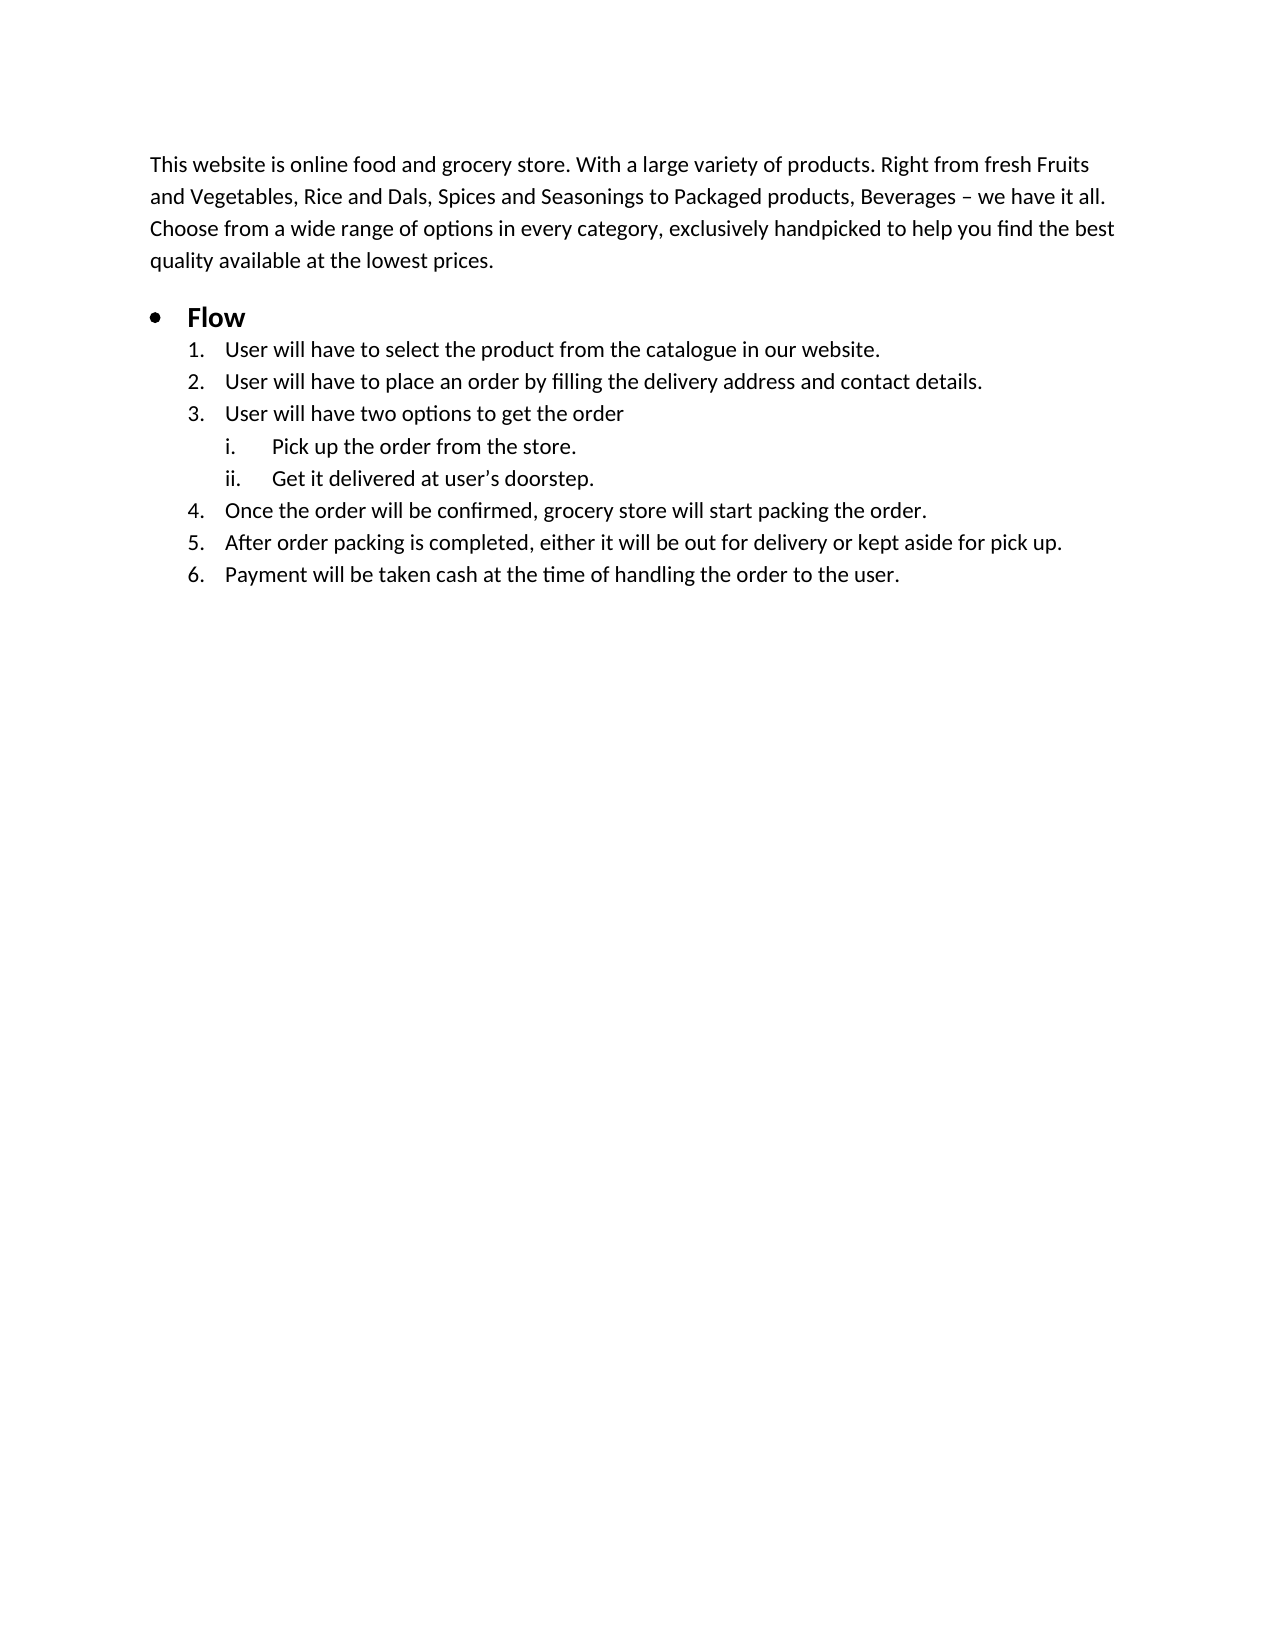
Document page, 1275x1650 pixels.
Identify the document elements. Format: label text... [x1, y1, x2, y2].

list Get it delivered at user’s doorstep. [225, 464, 1125, 492]
list After order packing is completed, either it will be out for delivery or kept aside for pick up. [187, 528, 1125, 556]
list User will have to place an order by filling the delivery address and contact details. [187, 367, 1125, 395]
list Payment will be taken cash at the time of handling the order to the user. [187, 561, 1125, 588]
list Flow [150, 299, 1125, 335]
text This website is online food and grocery store. With a large variety of products. Right from fresh Fruits and Vegetables, Rice and Dals, Spices and Seasonings to Packaged products, Beverages – we have it all. Choose from a wide range of options in every category, exclusively handpicked to help you find the best quality available at the lowest prices. [150, 150, 1125, 274]
list Once the order will be confirmed, grocery store will start packing the order. [187, 496, 1125, 524]
list User will have to select the product from the catalogue in our website. [187, 335, 1125, 363]
list Pick up the order from the store. [225, 432, 1125, 460]
list User will have two options to get the order [187, 399, 1125, 428]
